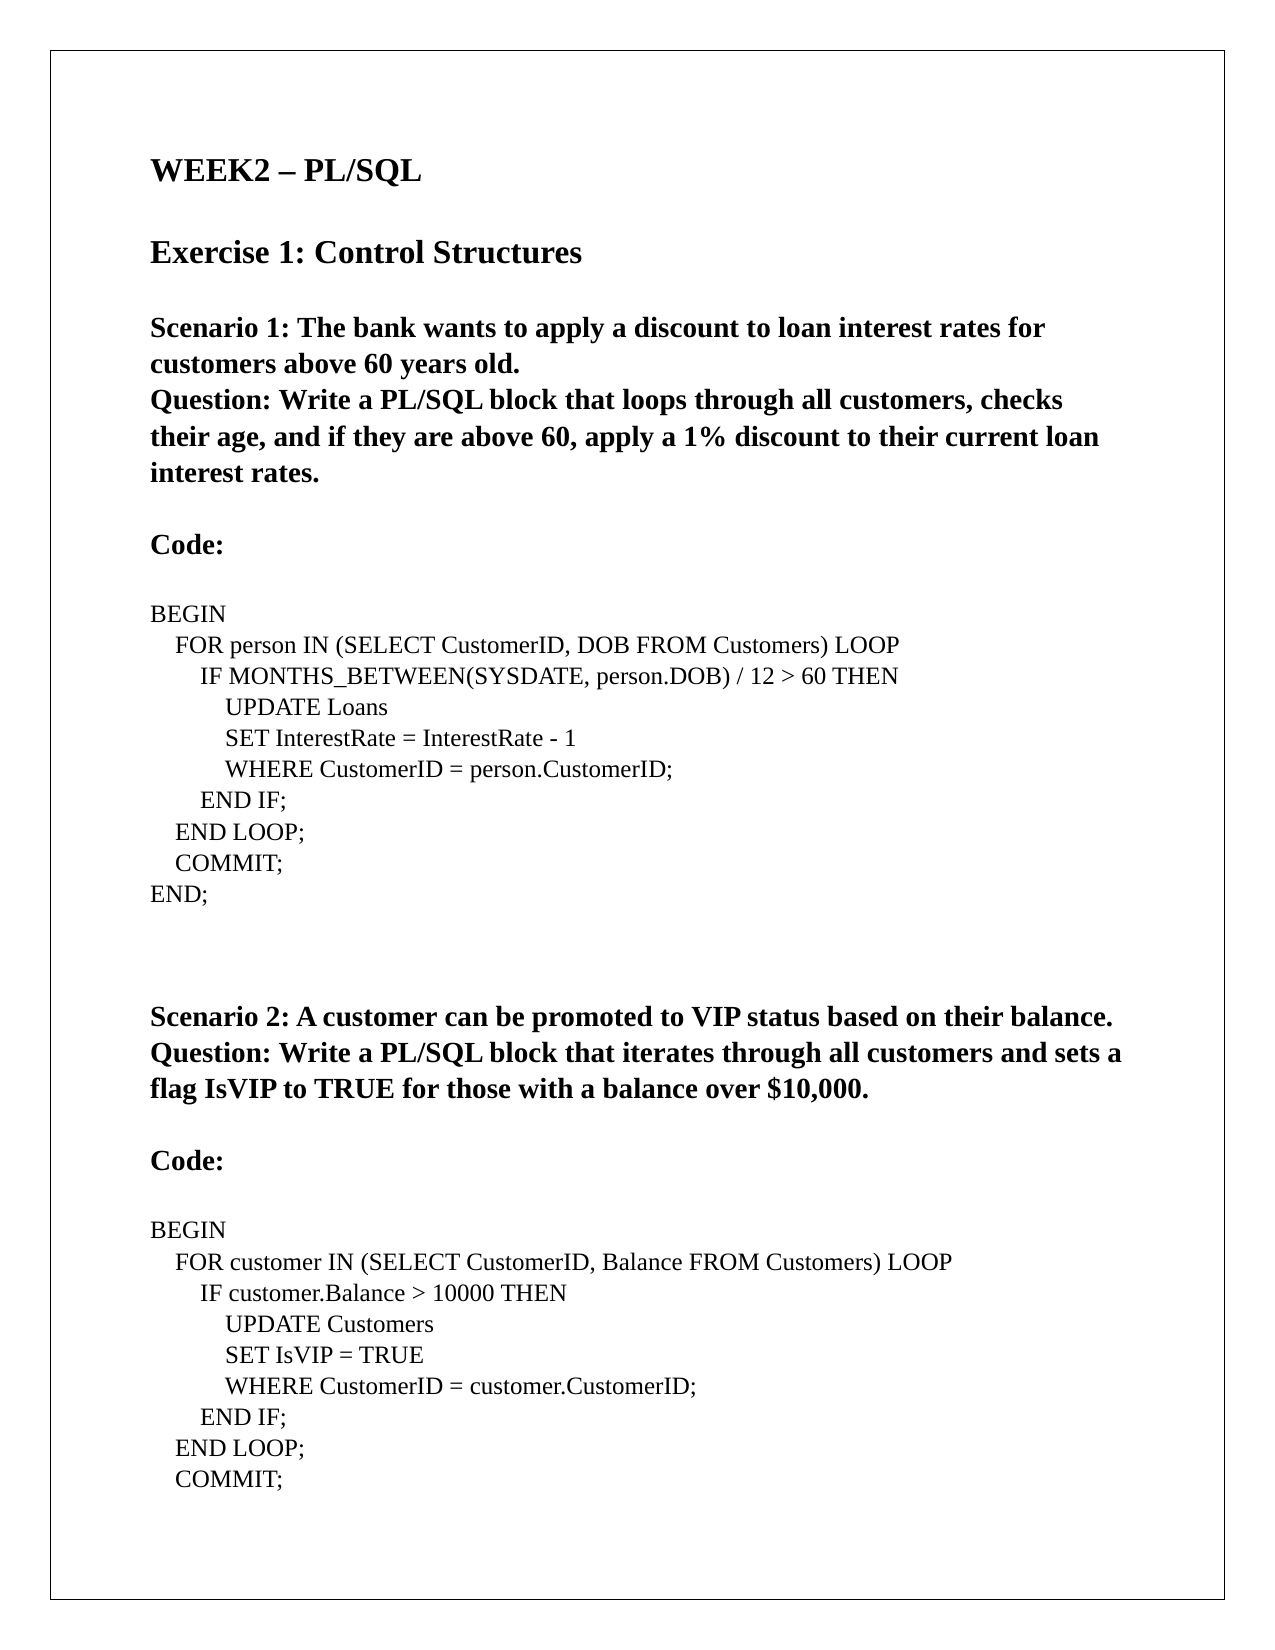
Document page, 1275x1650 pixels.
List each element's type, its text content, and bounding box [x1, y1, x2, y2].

text COMMIT; [150, 848, 1125, 876]
text Exercise 1: Control Structures [150, 233, 1125, 271]
text UPDATE Customers [150, 1309, 1125, 1337]
text Code: [150, 1143, 1125, 1177]
text END LOOP; [150, 1433, 1125, 1462]
text Question: Write a PL/SQL block that iterates through all customers and sets a flag IsVIP to TRUE for those with a balance over $10,000. [150, 1035, 1125, 1104]
text FOR customer IN (SELECT CustomerID, Balance FROM Customers) LOOP [150, 1247, 1125, 1275]
text Scenario 2: A customer can be promoted to VIP status based on their balance. [150, 999, 1125, 1032]
text END IF; [150, 1402, 1125, 1431]
text Code: [150, 527, 1125, 561]
text COMMIT; [150, 1464, 1125, 1493]
text BEGIN [150, 1216, 1125, 1244]
text SET InterestRate = InterestRate - 1 [150, 723, 1125, 752]
text IF MONTHS_BETWEEN(SYSDATE, person.DOB) / 12 > 60 THEN [150, 661, 1125, 690]
text SET IsVIP = TRUE [150, 1340, 1125, 1368]
text FOR person IN (SELECT CustomerID, DOB FROM Customers) LOOP [150, 630, 1125, 659]
text WEEK2 – PL/SQL [150, 150, 1125, 188]
text Question: Write a PL/SQL block that loops through all customers, checks their age, and if they are above 60, apply a 1% discount to their current loan interest rates. [150, 382, 1125, 488]
text Scenario 1: The bank wants to apply a discount to loan interest rates for customers above 60 years old. [150, 310, 1125, 380]
text END LOOP; [150, 817, 1125, 845]
text END IF; [150, 786, 1125, 814]
text WHERE CustomerID = customer.CustomerID; [150, 1371, 1125, 1399]
text UPDATE Loans [150, 692, 1125, 721]
text BEGIN [150, 599, 1125, 628]
text IF customer.Balance > 10000 THEN [150, 1278, 1125, 1306]
text WHERE CustomerID = person.CustomerID; [150, 754, 1125, 783]
text END; [150, 879, 1125, 907]
